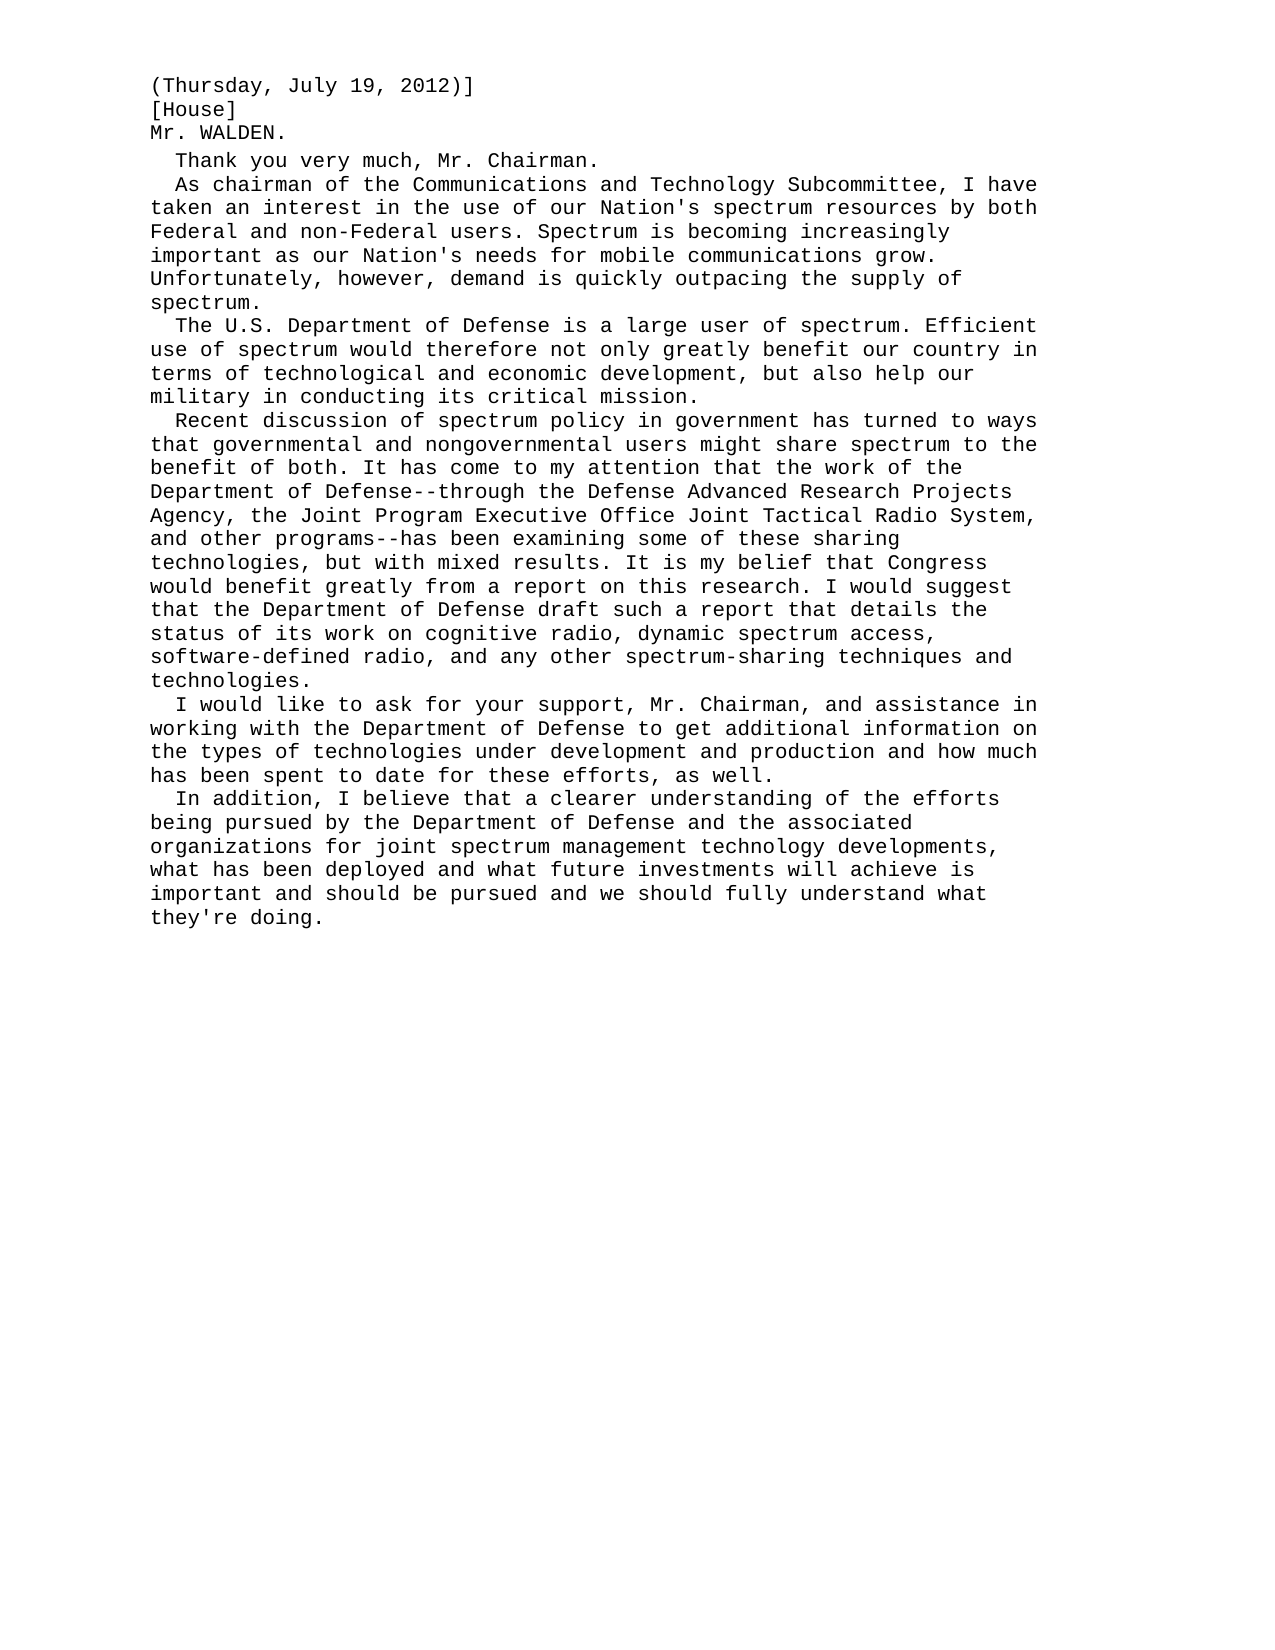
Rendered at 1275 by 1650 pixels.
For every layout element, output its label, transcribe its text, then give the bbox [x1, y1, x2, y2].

text software-defined radio, and any other spectrum-sharing techniques and [150, 647, 1125, 670]
text In addition, I believe that a clearer understanding of the efforts [150, 788, 1125, 812]
text benefit of both. It has come to my attention that the work of the [150, 457, 1125, 481]
text what has been deployed and what future investments will achieve is [150, 859, 1125, 883]
text working with the Department of Defense to get additional information on [150, 717, 1125, 741]
text Agency, the Joint Program Executive Office Joint Tactical Radio System, [150, 505, 1125, 528]
text would benefit greatly from a report on this research. I would suggest [150, 576, 1125, 599]
text taken an interest in the use of our Nation's spectrum resources by both [150, 197, 1125, 221]
text Unfortunately, however, demand is quickly outpacing the supply of [150, 268, 1125, 292]
text technologies. [150, 670, 1125, 694]
text important as our Nation's needs for mobile communications grow. [150, 244, 1125, 268]
text status of its work on cognitive radio, dynamic spectrum access, [150, 623, 1125, 647]
text being pursued by the Department of Defense and the associated [150, 812, 1125, 836]
text Department of Defense--through the Defense Advanced Research Projects [150, 481, 1125, 505]
text Recent discussion of spectrum policy in government has turned to ways [150, 410, 1125, 434]
text military in conducting its critical mission. [150, 386, 1125, 410]
text The U.S. Department of Defense is a large user of spectrum. Efficient [150, 316, 1125, 339]
text that the Department of Defense draft such a report that details the [150, 599, 1125, 623]
text important and should be pursued and we should fully understand what [150, 883, 1125, 907]
text I would like to ask for your support, Mr. Chairman, and assistance in [150, 694, 1125, 717]
text that governmental and nongovernmental users might share spectrum to the [150, 434, 1125, 457]
text spectrum. [150, 292, 1125, 316]
text they're doing. [150, 907, 1125, 930]
text technologies, but with mixed results. It is my belief that Congress [150, 552, 1125, 576]
text and other programs--has been examining some of these sharing [150, 528, 1125, 552]
text has been spent to date for these efforts, as well. [150, 765, 1125, 788]
text the types of technologies under development and production and how much [150, 741, 1125, 765]
text As chairman of the Communications and Technology Subcommittee, I have [150, 174, 1125, 197]
text Thank you very much, Mr. Chairman. [150, 150, 1125, 174]
text terms of technological and economic development, but also help our [150, 363, 1125, 386]
text Federal and non-Federal users. Spectrum is becoming increasingly [150, 221, 1125, 244]
text use of spectrum would therefore not only greatly benefit our country in [150, 339, 1125, 363]
text organizations for joint spectrum management technology developments, [150, 836, 1125, 859]
